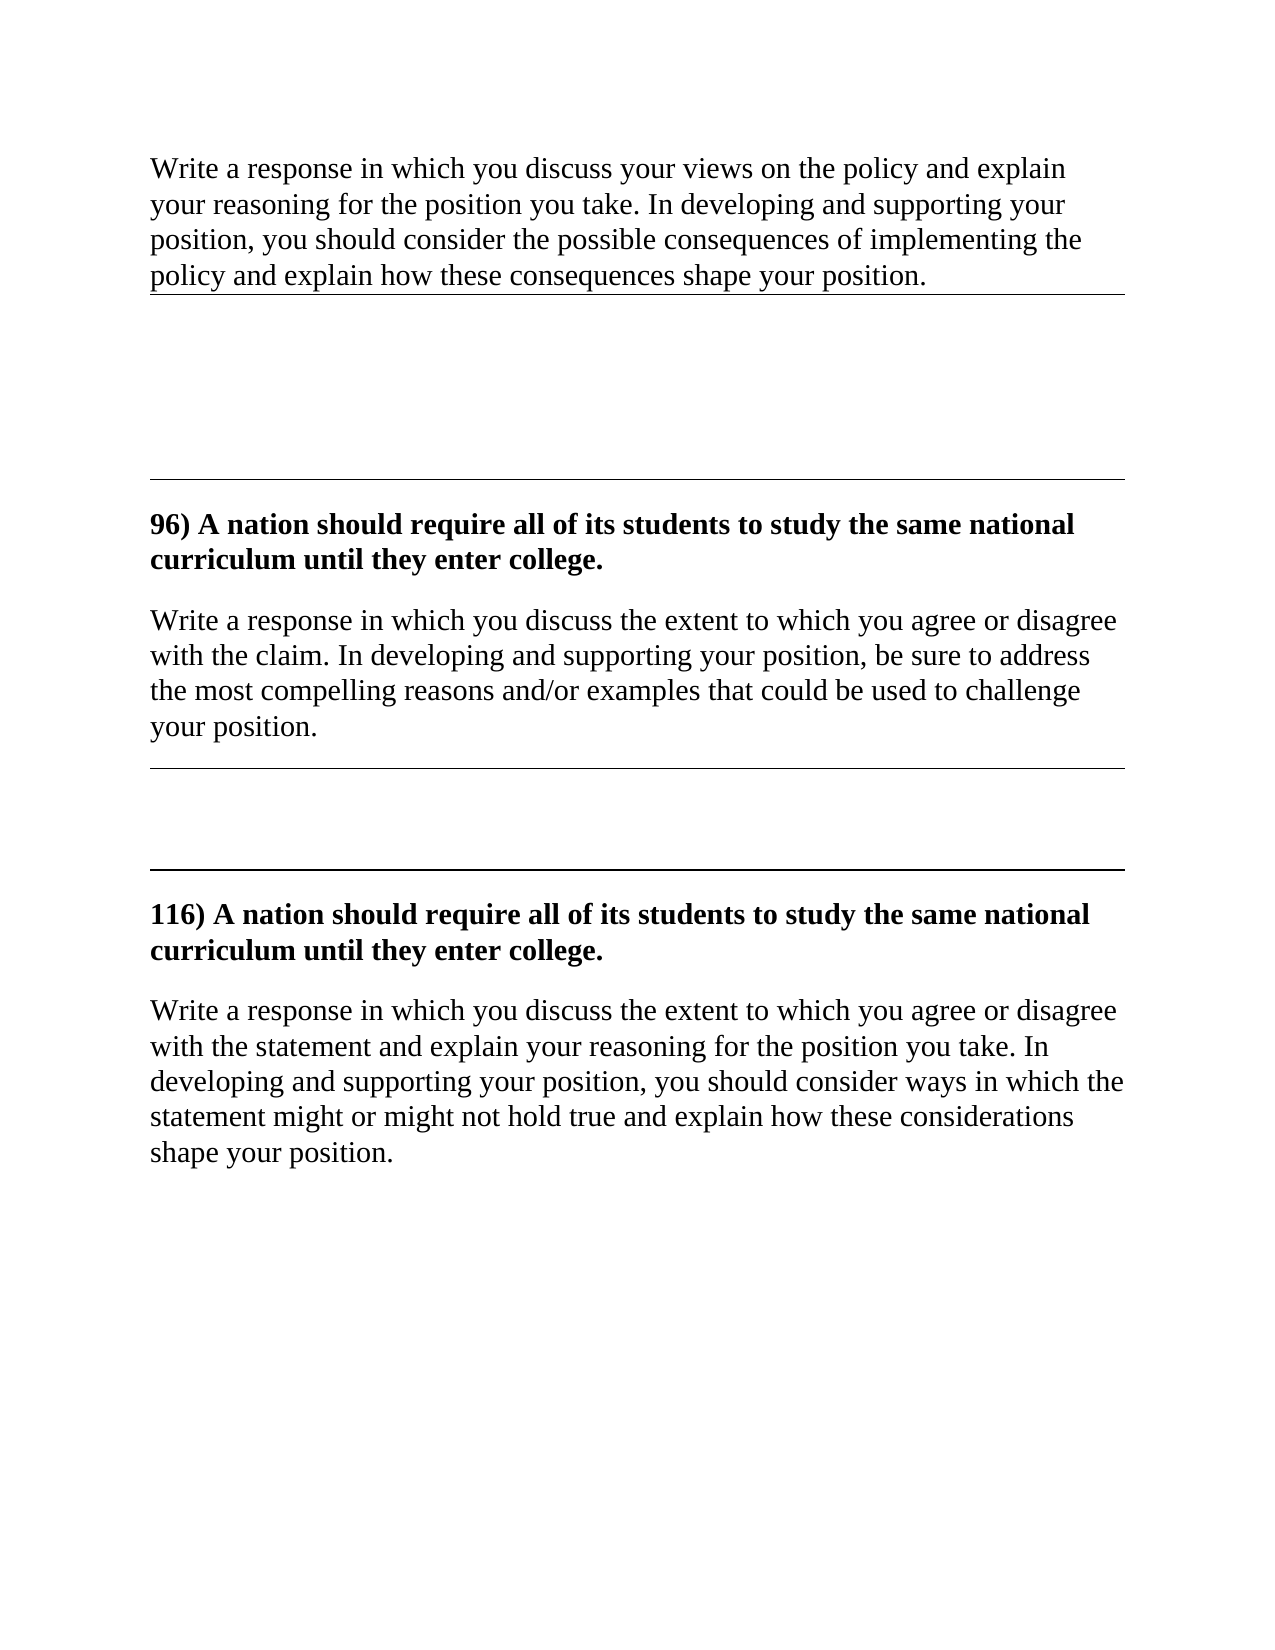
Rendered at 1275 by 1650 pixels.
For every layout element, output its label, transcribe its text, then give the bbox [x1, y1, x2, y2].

text 116) A nation should require all of its students to study the same national curriculum until they enter college. [150, 896, 1125, 967]
text Write a response in which you discuss your views on the policy and explain your reasoning for the position you take. In developing and supporting your position, you should consider the possible consequences of implementing the policy and explain how these consequences shape your position. [150, 150, 1125, 294]
text 96) A nation should require all of its students to study the same national curriculum until they enter college. [150, 505, 1125, 576]
text Write a response in which you discuss the extent to which you agree or disagree with the statement and explain your reasoning for the position you take. In developing and supporting your position, you should consider ways in which the statement might or might not hold true and explain how these considerations shape your position. [150, 992, 1125, 1169]
text Write a response in which you discuss the extent to which you agree or disagree with the claim. In developing and supporting your position, be sure to address the most compelling reasons and/or examples that could be used to challenge your position. [150, 601, 1125, 743]
